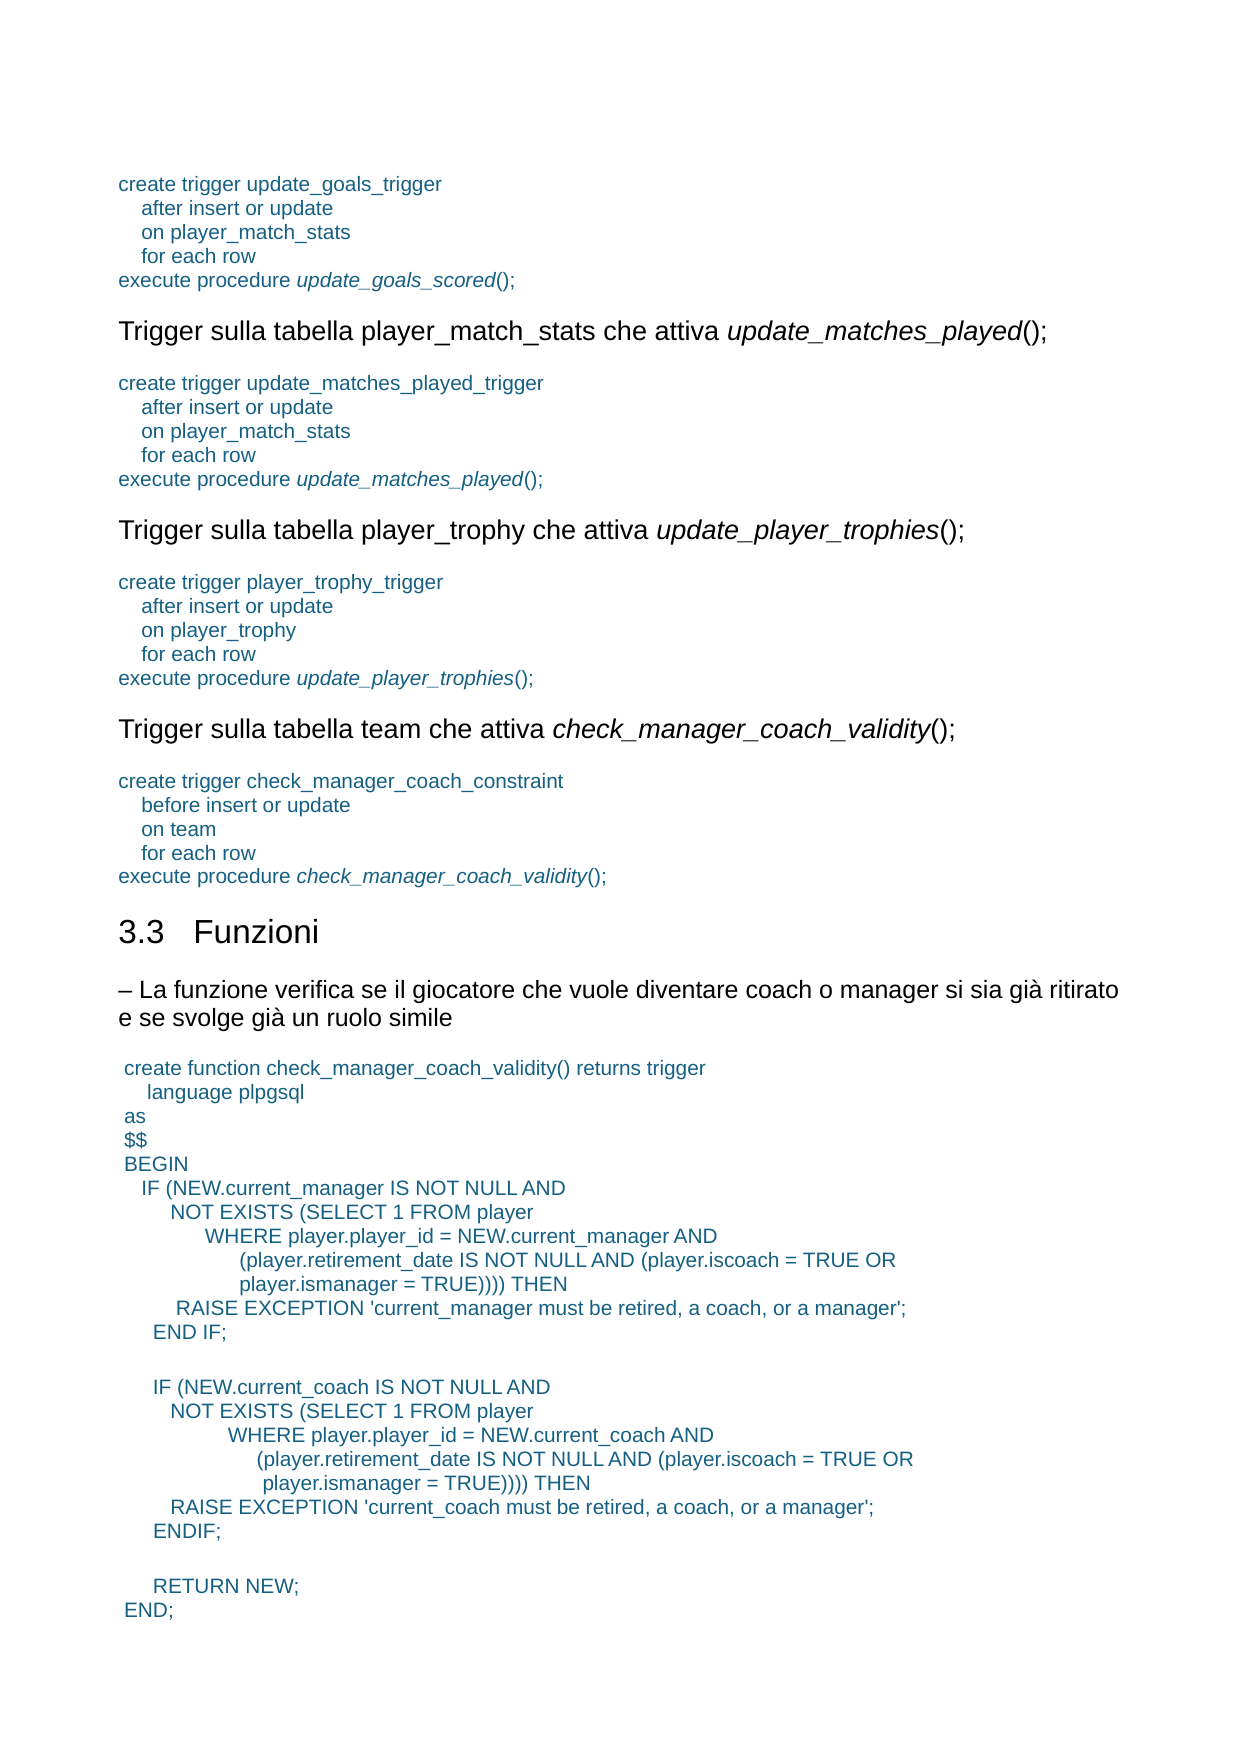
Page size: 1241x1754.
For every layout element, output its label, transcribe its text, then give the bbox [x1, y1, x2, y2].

text create trigger player_trophy_trigger after insert or update on player_trophy for each row execute procedure update_player_trophies(); [118, 569, 1122, 689]
text create function check_manager_coach_validity() returns trigger [118, 1056, 1122, 1080]
text RAISE EXCEPTION 'current_coach must be retired, a coach, or a manager'; [118, 1494, 1122, 1518]
text BEGIN [118, 1152, 1122, 1176]
text (player.retirement_date IS NOT NULL AND (player.iscoach = TRUE OR [118, 1447, 1122, 1471]
list Funzioni [118, 912, 1122, 951]
text $$ [118, 1128, 1122, 1152]
text NOT EXISTS (SELECT 1 FROM player [118, 1399, 1122, 1423]
text END IF; [118, 1319, 1122, 1343]
text create trigger check_manager_coach_constraint before insert or update on team for each row execute procedure check_manager_coach_validity(); [118, 768, 1122, 888]
text create trigger update_matches_played_trigger after insert or update on player_match_stats for each row execute procedure update_matches_played(); [118, 371, 1122, 490]
text as [118, 1104, 1122, 1128]
text IF (NEW.current_coach IS NOT NULL AND [118, 1375, 1122, 1399]
text Trigger sulla tabella player_match_stats che attiva update_matches_played(); [118, 315, 1122, 347]
text WHERE player.player_id = NEW.current_coach AND [118, 1423, 1122, 1447]
text (player.retirement_date IS NOT NULL AND (player.iscoach = TRUE OR [118, 1248, 1122, 1272]
text NOT EXISTS (SELECT 1 FROM player [118, 1200, 1122, 1224]
text END; [118, 1598, 1122, 1622]
text player.ismanager = TRUE)))) THEN [118, 1272, 1122, 1296]
text ENDIF; [118, 1518, 1122, 1542]
text Trigger sulla tabella player_trophy che attiva update_player_trophies(); [118, 514, 1122, 546]
text create trigger update_goals_trigger after insert or update on player_match_stats for each row execute procedure update_goals_scored(); [118, 172, 1122, 291]
text WHERE player.player_id = NEW.current_manager AND [118, 1224, 1122, 1248]
text language plpgsql [118, 1080, 1122, 1104]
text – La funzione verifica se il giocatore che vuole diventare coach o manager si sia già ritirato e se svolge già un ruolo simile [118, 974, 1122, 1032]
text RAISE EXCEPTION 'current_manager must be retired, a coach, or a manager'; [118, 1296, 1122, 1319]
text RETURN NEW; [118, 1574, 1122, 1598]
text player.ismanager = TRUE)))) THEN [118, 1471, 1122, 1494]
text Trigger sulla tabella team che attiva check_manager_coach_validity(); [118, 713, 1122, 744]
text IF (NEW.current_manager IS NOT NULL AND [118, 1176, 1122, 1200]
